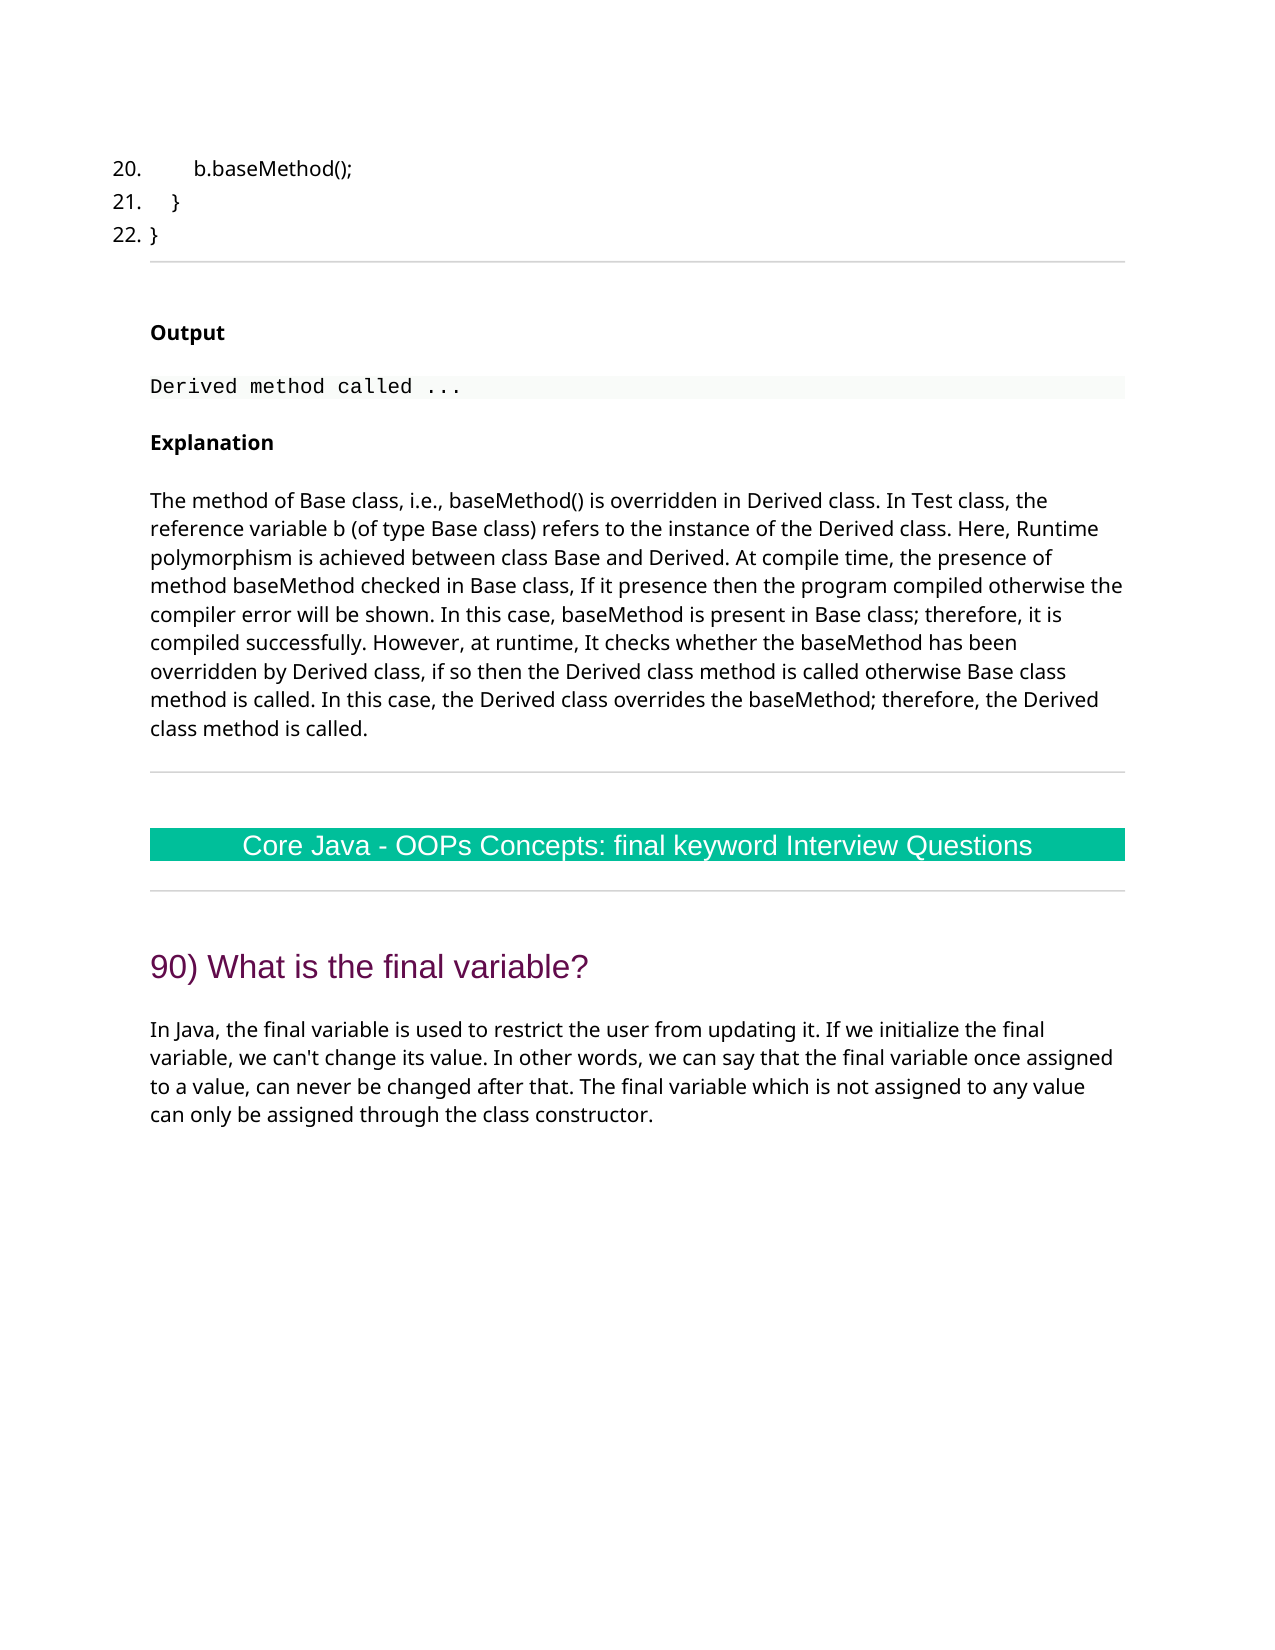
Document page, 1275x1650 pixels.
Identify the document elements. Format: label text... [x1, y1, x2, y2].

text Derived method called ... [150, 376, 1125, 399]
list b.baseMethod(); [112, 150, 1125, 183]
list } [112, 216, 1125, 248]
text Explanation [150, 428, 1125, 457]
text Output [150, 318, 1125, 347]
text 90) What is the final variable? [150, 947, 1125, 986]
text The method of Base class, i.e., baseMethod() is overridden in Derived class. In Test class, the reference variable b (of type Base class) refers to the instance of the Derived class. Here, Runtime polymorphism is achieved between class Base and Derived. At compile time, the presence of method baseMethod checked in Base class, If it presence then the program compiled otherwise the compiler error will be shown. In this case, baseMethod is present in Base class; therefore, it is compiled successfully. However, at runtime, It checks whether the baseMethod has been overridden by Derived class, if so then the Derived class method is called otherwise Base class method is called. In this case, the Derived class overrides the baseMethod; therefore, the Derived class method is called. [150, 486, 1125, 742]
text Core Java - OOPs Concepts: final keyword Interview Questions [150, 828, 1125, 861]
list } [112, 183, 1125, 216]
text In Java, the final variable is used to restrict the user from updating it. If we initialize the final variable, we can't change its value. In other words, we can say that the final variable once assigned to a value, can never be changed after that. The final variable which is not assigned to any value can only be assigned through the class constructor. [150, 1015, 1125, 1129]
